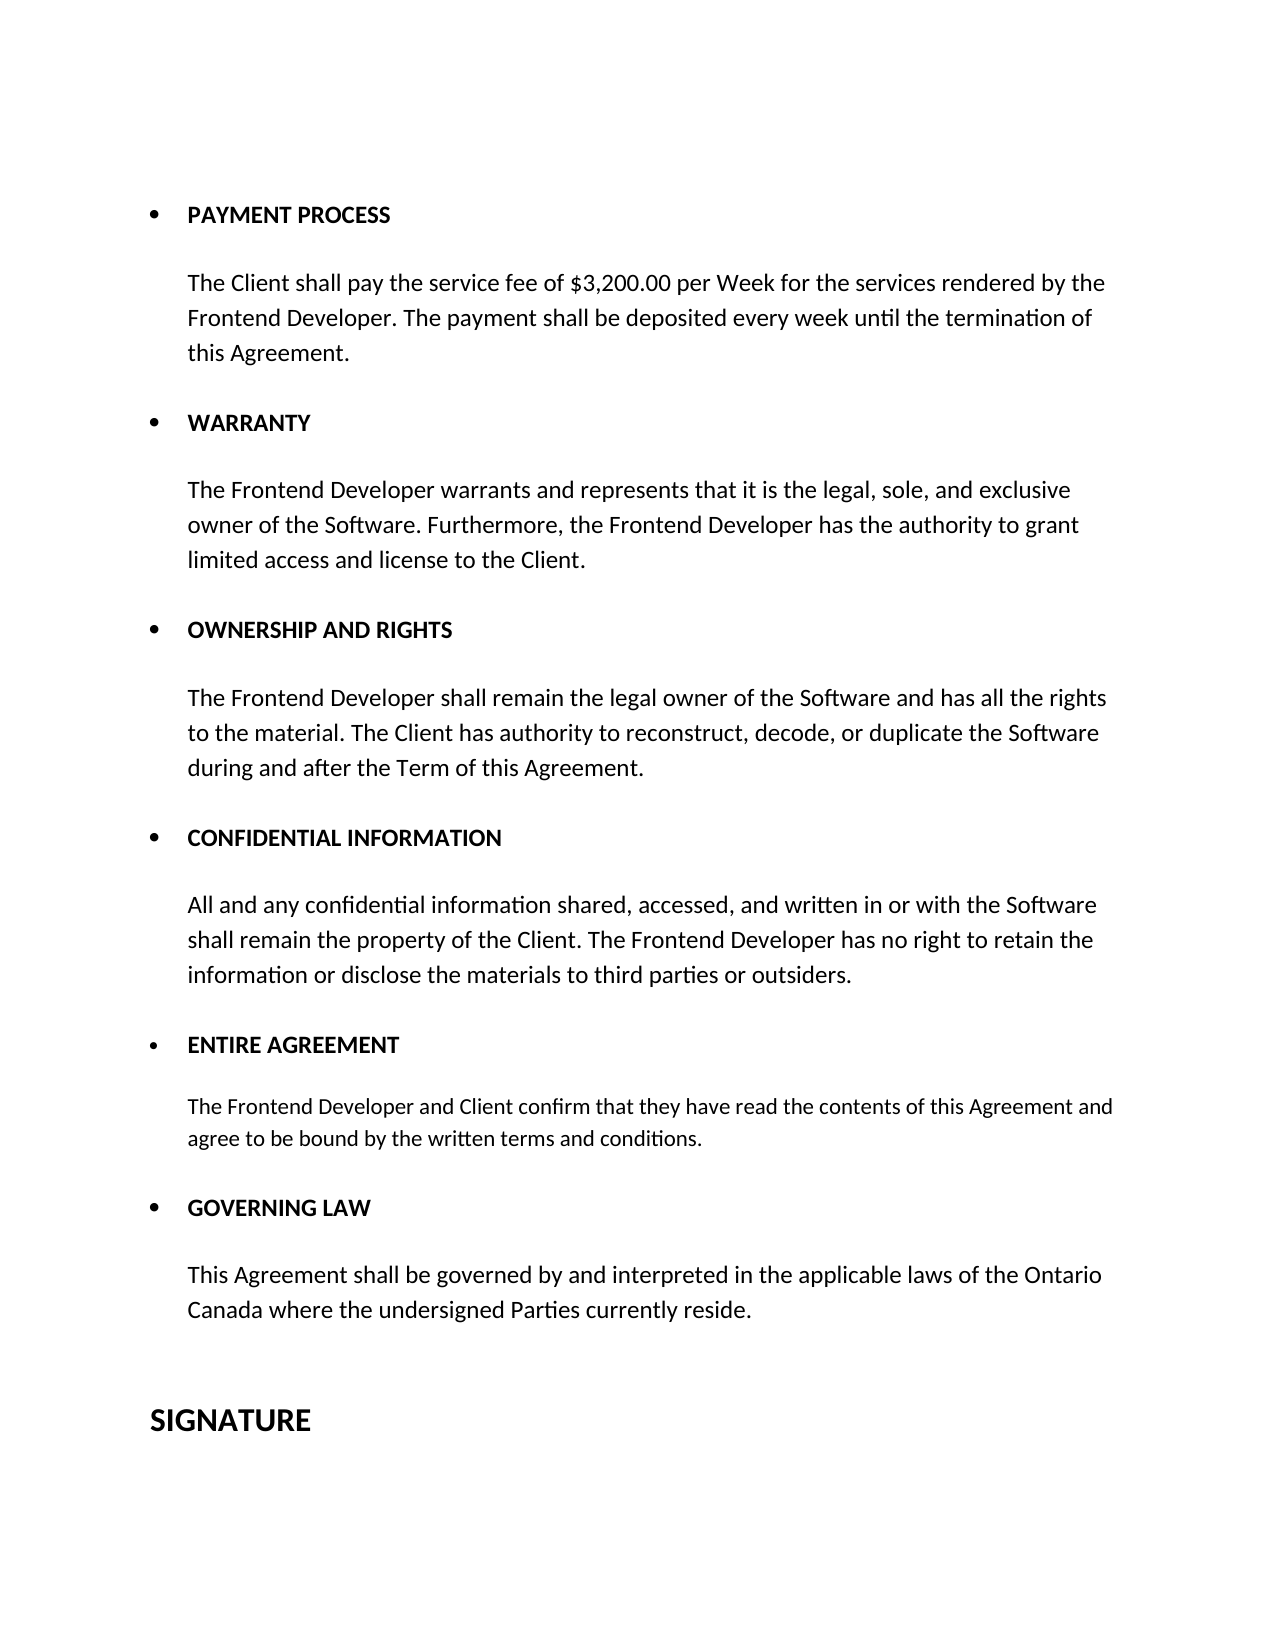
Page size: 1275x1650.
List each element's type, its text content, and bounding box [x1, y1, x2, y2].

list All and any confidential information shared, accessed, and written in or with the Software shall remain the property of the Client. The Frontend Developer has no right to retain the information or disclose the materials to third parties or outsiders. [187, 857, 1125, 990]
list ENTIRE AGREEMENT [150, 1029, 1125, 1060]
list This Agreement shall be governed by and interpreted in the applicable laws of the Ontario Canada where the undersigned Parties currently reside. [187, 1227, 1125, 1325]
text SIGNATURE [150, 1399, 1125, 1440]
list GOVERNING LAW [150, 1192, 1125, 1222]
list The Frontend Developer shall remain the legal owner of the Software and has all the rights to the material. The Client has authority to reconstruct, decode, or duplicate the Software during and after the Term of this Agreement. [187, 649, 1125, 783]
list The Frontend Developer warrants and represents that it is the legal, sole, and exclusive owner of the Software. Furthermore, the Frontend Developer has the authority to grant limited access and license to the Client. [187, 442, 1125, 575]
list OWNERSHIP AND RIGHTS [150, 614, 1125, 645]
list WARRANTY [150, 407, 1125, 438]
list The Frontend Developer and Client confirm that they have read the contents of this Agreement and agree to be bound by the written terms and conditions. [187, 1060, 1125, 1152]
list CONFIDENTIAL INFORMATION [150, 822, 1125, 853]
list PAYMENT PROCESS [150, 199, 1125, 230]
list The Client shall pay the service fee of $3,200.00 per Week for the services rendered by the Frontend Developer. The payment shall be deposited every week until the termination of this Agreement. [187, 234, 1125, 368]
